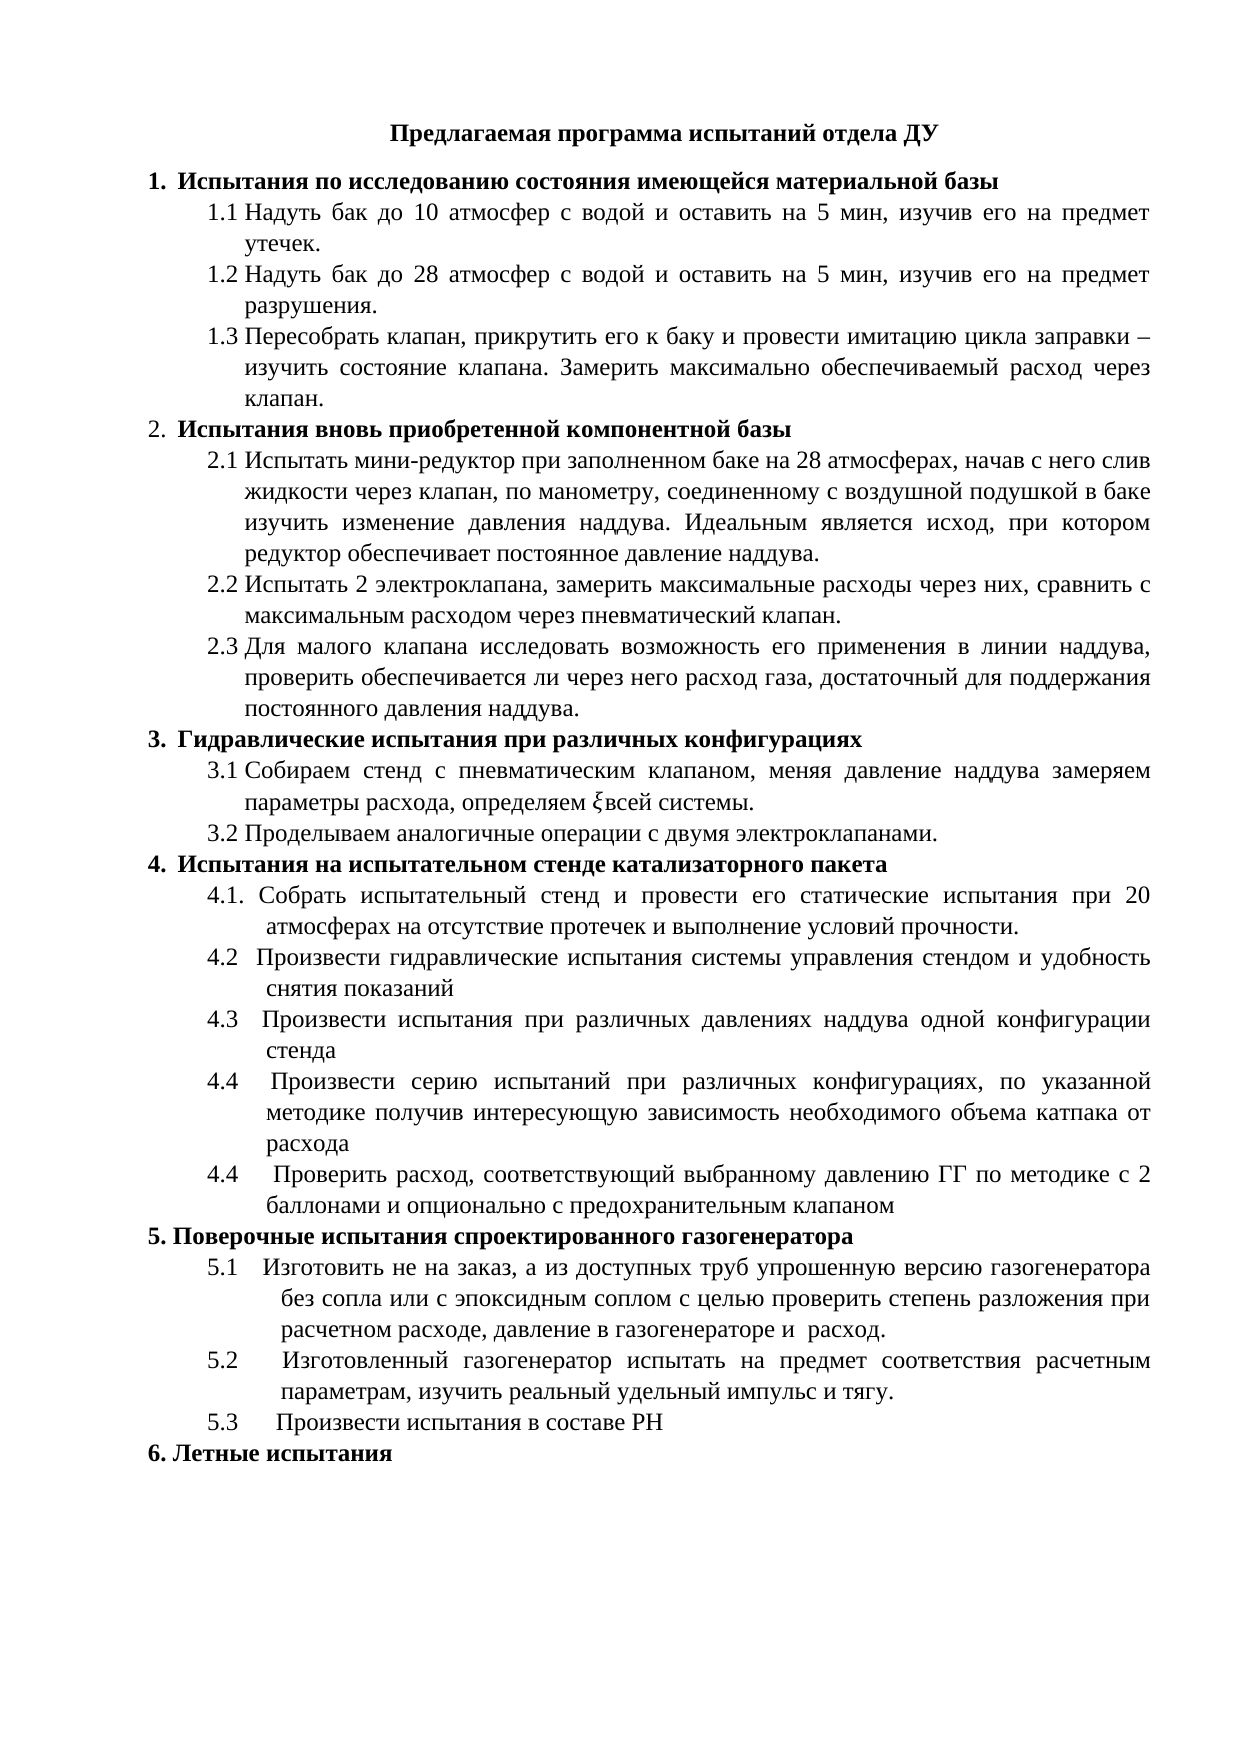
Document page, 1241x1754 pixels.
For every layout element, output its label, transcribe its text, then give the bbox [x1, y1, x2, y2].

list Испытания вновь приобретенной компонентной базы [148, 414, 1152, 443]
list Для малого клапана исследовать возможность его применения в линии наддува, проверить обеспечивается ли через него расход газа, достаточный для поддержания постоянного давления наддува. [207, 631, 1152, 722]
list 5.3 Произвести испытания в составе РН [207, 1407, 1152, 1436]
list 4.1. Собрать испытательный стенд и провести его статические испытания при 20 атмосферах на отсутствие протечек и выполнение условий прочности. [207, 880, 1152, 939]
list Собираем стенд с пневматическим клапаном, меняя давление наддува замеряем параметры расхода, определяем всей системы. [207, 756, 1152, 815]
list Надуть бак до 10 атмосфер с водой и оставить на 5 мин, изучив его на предмет утечек. [207, 197, 1152, 257]
list 4.4 Проверить расход, соответствующий выбранному давлению ГГ по методике с 2 баллонами и опционально с предохранительным клапаном [207, 1159, 1152, 1219]
list 4.4 Произвести серию испытаний при различных конфигурациях, по указанной методике получив интересующую зависимость необходимого объема катпака от расхода [207, 1066, 1152, 1157]
list Гидравлические испытания при различных конфигурациях [148, 724, 1152, 753]
list Надуть бак до 28 атмосфер с водой и оставить на 5 мин, изучив его на предмет разрушения. [207, 259, 1152, 319]
list Проделываем аналогичные операции с двумя электроклапанами. [207, 818, 1152, 846]
list 5.2 Изготовленный газогенератор испытать на предмет соответствия расчетным параметрам, изучить реальный удельный импульс и тягу. [207, 1345, 1152, 1405]
list 5.1 Изготовить не на заказ, а из доступных труб упрошенную версию газогенератора без сопла или с эпоксидным соплом с целью проверить степень разложения при расчетном расходе, давление в газогенераторе и расход. [207, 1252, 1152, 1343]
text Предлагаемая программа испытаний отдела ДУ [177, 118, 1152, 147]
list Испытания на испытательном стенде катализаторного пакета [148, 849, 1152, 877]
list 6. Летные испытания [148, 1438, 1152, 1467]
list 5. Поверочные испытания спроектированного газогенератора [148, 1221, 1152, 1250]
list Испытать 2 электроклапана, замерить максимальные расходы через них, сравнить с максимальным расходом через пневматический клапан. [207, 569, 1152, 629]
list Испытать мини-редуктор при заполненном баке на 28 атмосферах, начав с него слив жидкости через клапан, по манометру, соединенному с воздушной подушкой в баке изучить изменение давления наддува. Идеальным является исход, при котором редуктор обеспечивает постоянное давление наддува. [207, 445, 1152, 567]
list Пересобрать клапан, прикрутить его к баку и провести имитацию цикла заправки – изучить состояние клапана. Замерить максимально обеспечиваемый расход через клапан. [207, 321, 1152, 412]
list 4.2 Произвести гидравлические испытания системы управления стендом и удобность снятия показаний [207, 942, 1152, 1002]
list 4.3 Произвести испытания при различных давлениях наддува одной конфигурации стенда [207, 1004, 1152, 1064]
list Испытания по исследованию состояния имеющейся материальной базы [148, 166, 1152, 194]
